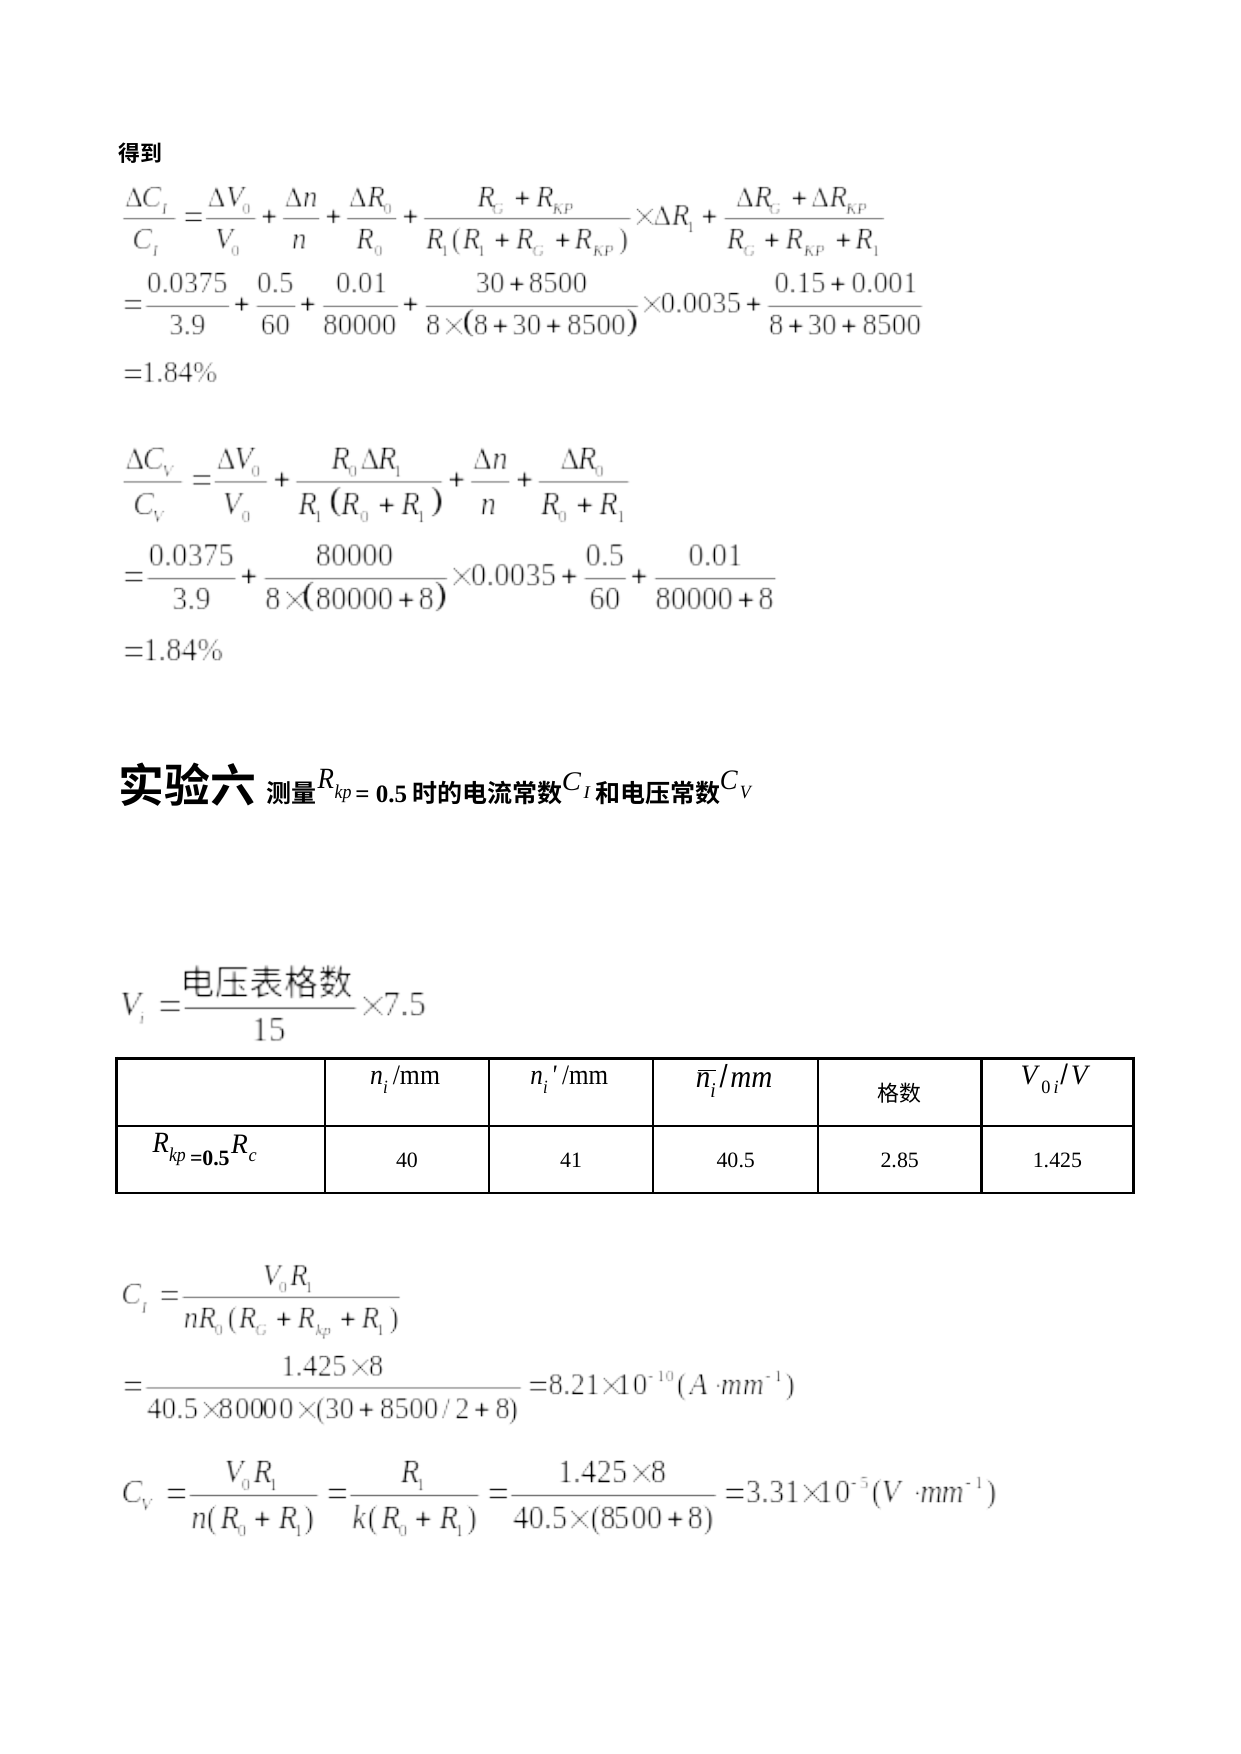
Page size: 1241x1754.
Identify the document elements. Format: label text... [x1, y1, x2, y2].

table_header [490, 1060, 652, 1125]
table_header [118, 1060, 324, 1125]
table_cell 1.425 [983, 1127, 1132, 1192]
table_cell 2.85 [819, 1127, 980, 1192]
text 得到 [118, 81, 1122, 178]
table_cell =0.5 [118, 1127, 324, 1192]
table_header 格数 [819, 1060, 980, 1125]
table_header [326, 1060, 488, 1125]
subtitle 实验六 测量= 0.5时的电流常数和电压常数 [118, 734, 1122, 831]
table_header [983, 1060, 1132, 1125]
table_cell 40.5 [654, 1127, 817, 1192]
table_header [654, 1060, 817, 1125]
table_cell 40 [326, 1127, 488, 1192]
table_cell 41 [490, 1127, 652, 1192]
